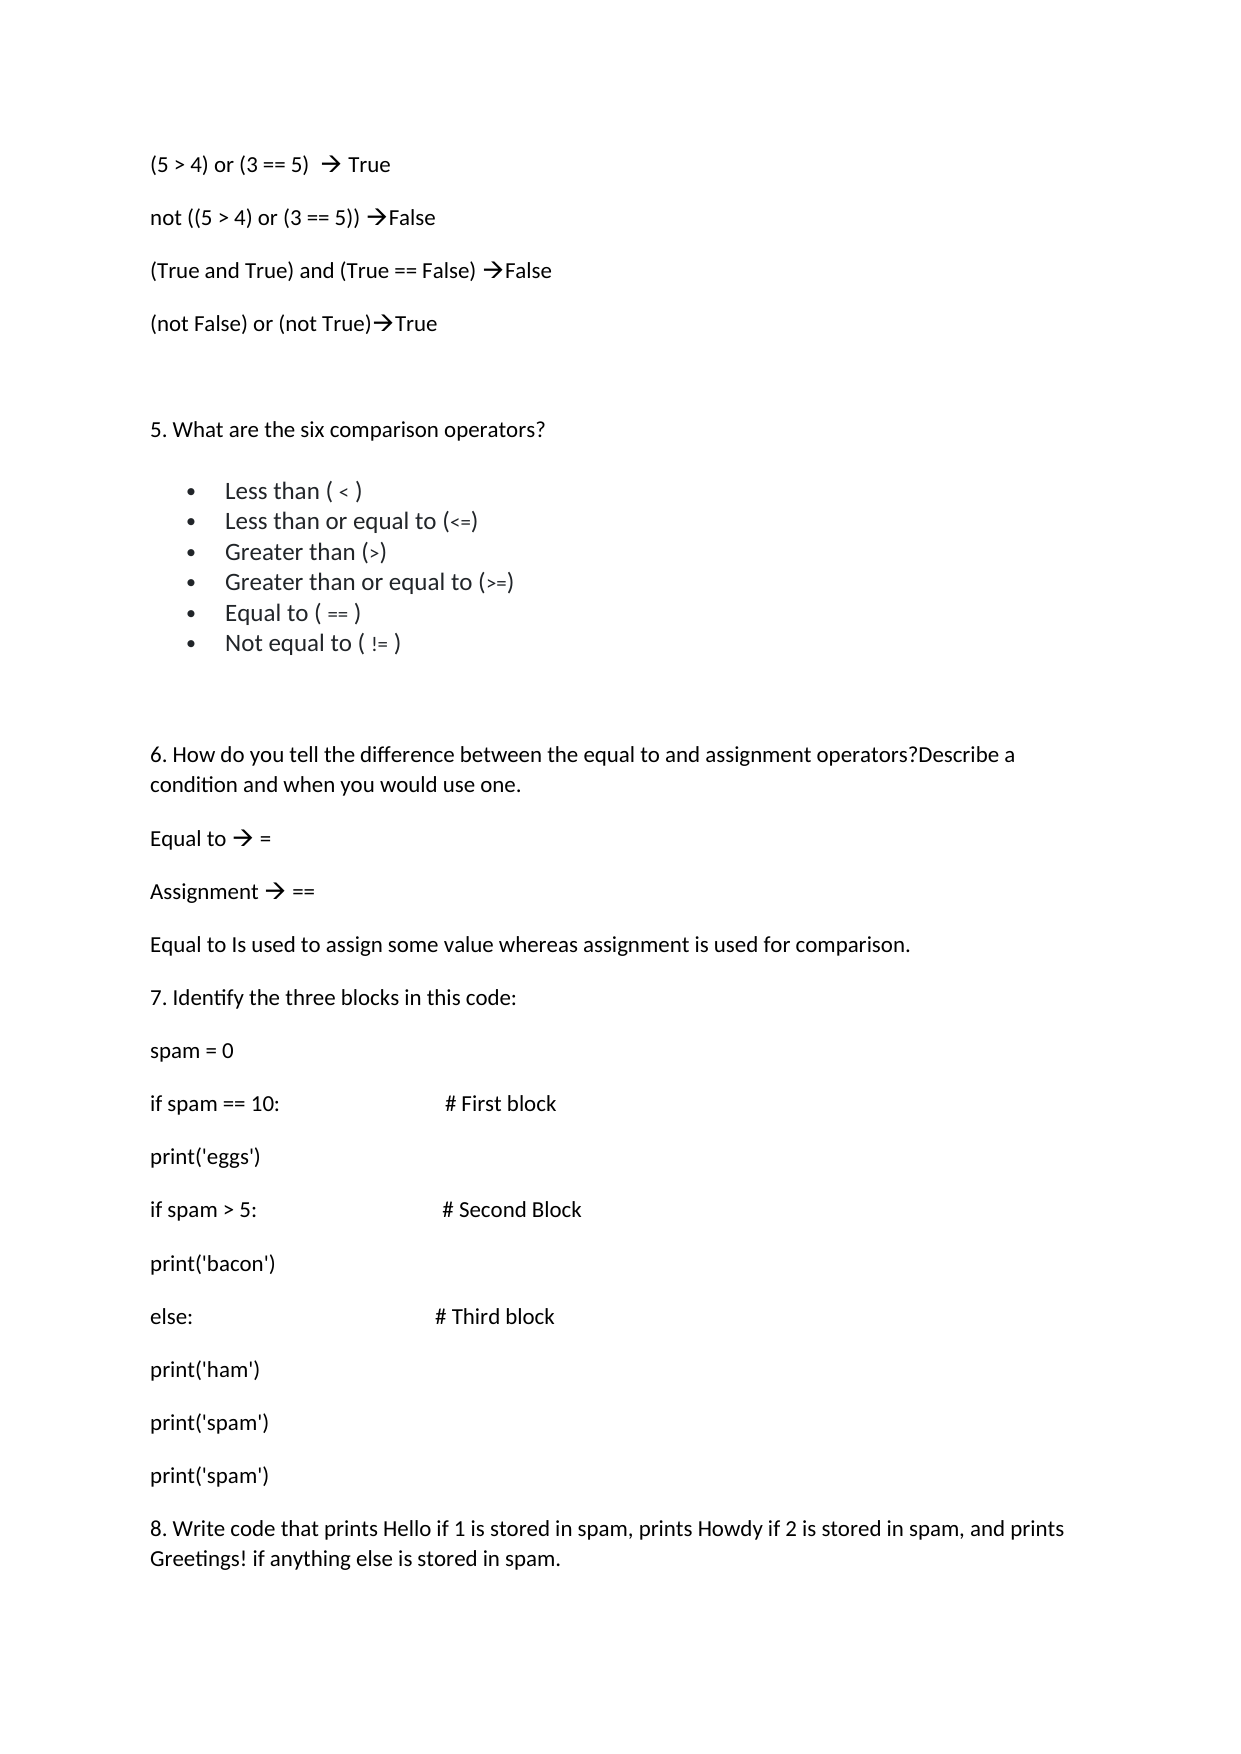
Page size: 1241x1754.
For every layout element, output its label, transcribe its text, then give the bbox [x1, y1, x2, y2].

text not ((5 > 4) or (3 == 5)) False [150, 203, 1090, 231]
text print('eggs') [150, 1142, 1090, 1171]
text Equal to = [150, 824, 1090, 852]
text spam = 0 [150, 1036, 1090, 1064]
list Less than ( < ) [187, 475, 1090, 506]
text if spam == 10: # First block [150, 1089, 1090, 1117]
text print('spam') [150, 1461, 1090, 1489]
list Greater than or equal to (>=) [187, 567, 1090, 597]
list Not equal to ( != ) [187, 628, 1090, 658]
list Less than or equal to (<=) [187, 506, 1090, 536]
text (True and True) and (True == False) False [150, 256, 1090, 284]
text 7. Identify the three blocks in this code: [150, 983, 1090, 1011]
text if spam > 5: # Second Block [150, 1196, 1090, 1224]
text (5 > 4) or (3 == 5) True [150, 150, 1090, 178]
text 5. What are the six comparison operators? [150, 416, 1090, 444]
text 8. Write code that prints Hello if 1 is stored in spam, prints Howdy if 2 is stored in spam, and prints Greetings! if anything else is stored in spam. [150, 1514, 1090, 1573]
text print('ham') [150, 1355, 1090, 1383]
text 6. How do you tell the difference between the equal to and assignment operators?Describe a condition and when you would use one. [150, 740, 1090, 799]
text print('spam') [150, 1408, 1090, 1436]
text Assignment == [150, 877, 1090, 905]
list Greater than (>) [187, 536, 1090, 567]
text print('bacon') [150, 1249, 1090, 1277]
list Equal to ( == ) [187, 597, 1090, 628]
text else: # Third block [150, 1302, 1090, 1330]
text Equal to Is used to assign some value whereas assignment is used for comparison. [150, 930, 1090, 958]
text (not False) or (not True)True [150, 309, 1090, 337]
